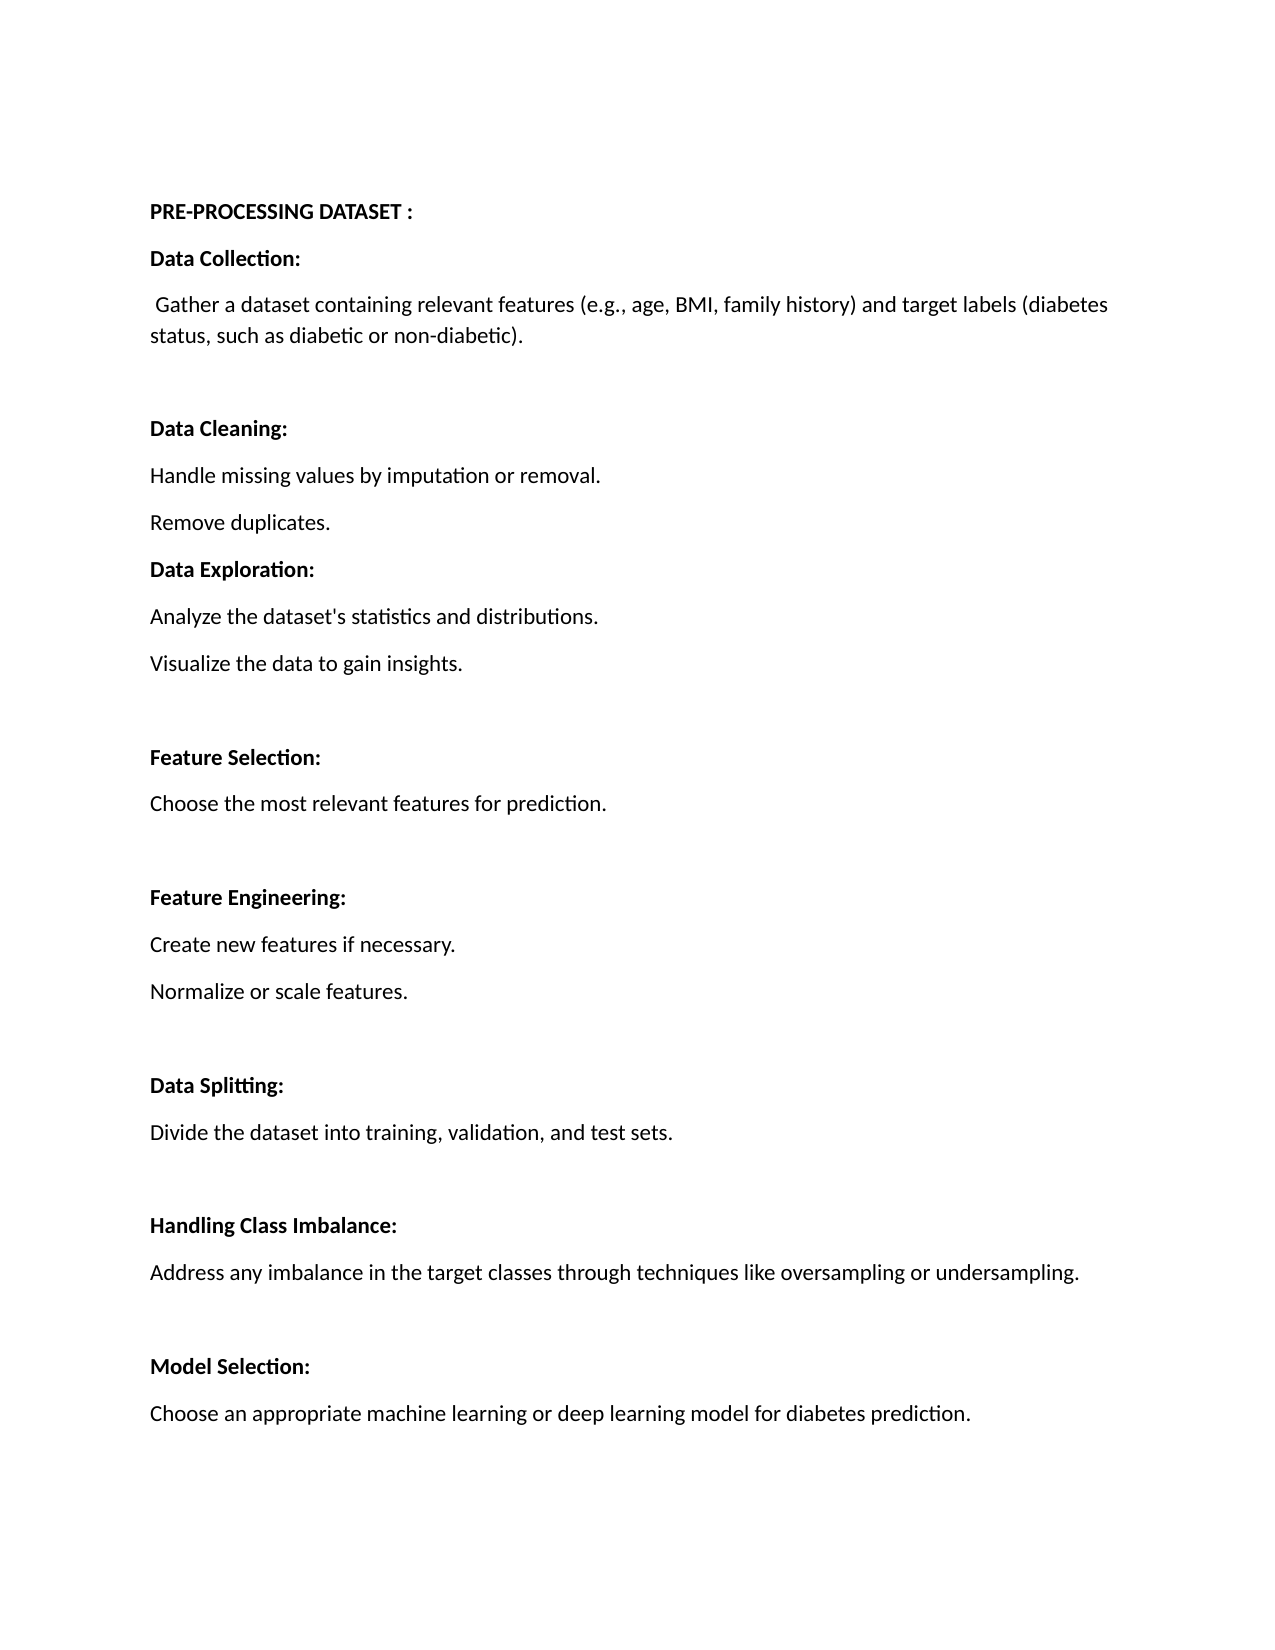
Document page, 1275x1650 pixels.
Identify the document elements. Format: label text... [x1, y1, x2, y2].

text Data Cleaning: [150, 414, 1125, 443]
text Handling Class Imbalance: [150, 1211, 1125, 1239]
text Address any imbalance in the target classes through techniques like oversampling or undersampling. [150, 1258, 1125, 1286]
text Choose an appropriate machine learning or deep learning model for diabetes prediction. [150, 1399, 1125, 1427]
text PRE-PROCESSING DATASET : [150, 197, 1125, 225]
text Normalize or scale features. [150, 977, 1125, 1005]
text Data Splitting: [150, 1071, 1125, 1099]
text Analyze the dataset's statistics and distributions. [150, 602, 1125, 630]
text Choose the most relevant features for prediction. [150, 789, 1125, 818]
text Data Collection: [150, 244, 1125, 272]
text Visualize the data to gain insights. [150, 649, 1125, 677]
text Data Exploration: [150, 555, 1125, 583]
text Model Selection: [150, 1352, 1125, 1380]
text Remove duplicates. [150, 508, 1125, 536]
text Gather a dataset containing relevant features (e.g., age, BMI, family history) and target labels (diabetes status, such as diabetic or non-diabetic). [150, 291, 1125, 349]
text Feature Selection: [150, 743, 1125, 771]
text Feature Engineering: [150, 883, 1125, 911]
text Create new features if necessary. [150, 930, 1125, 958]
text Handle missing values by imputation or removal. [150, 461, 1125, 489]
text Divide the dataset into training, validation, and test sets. [150, 1118, 1125, 1146]
